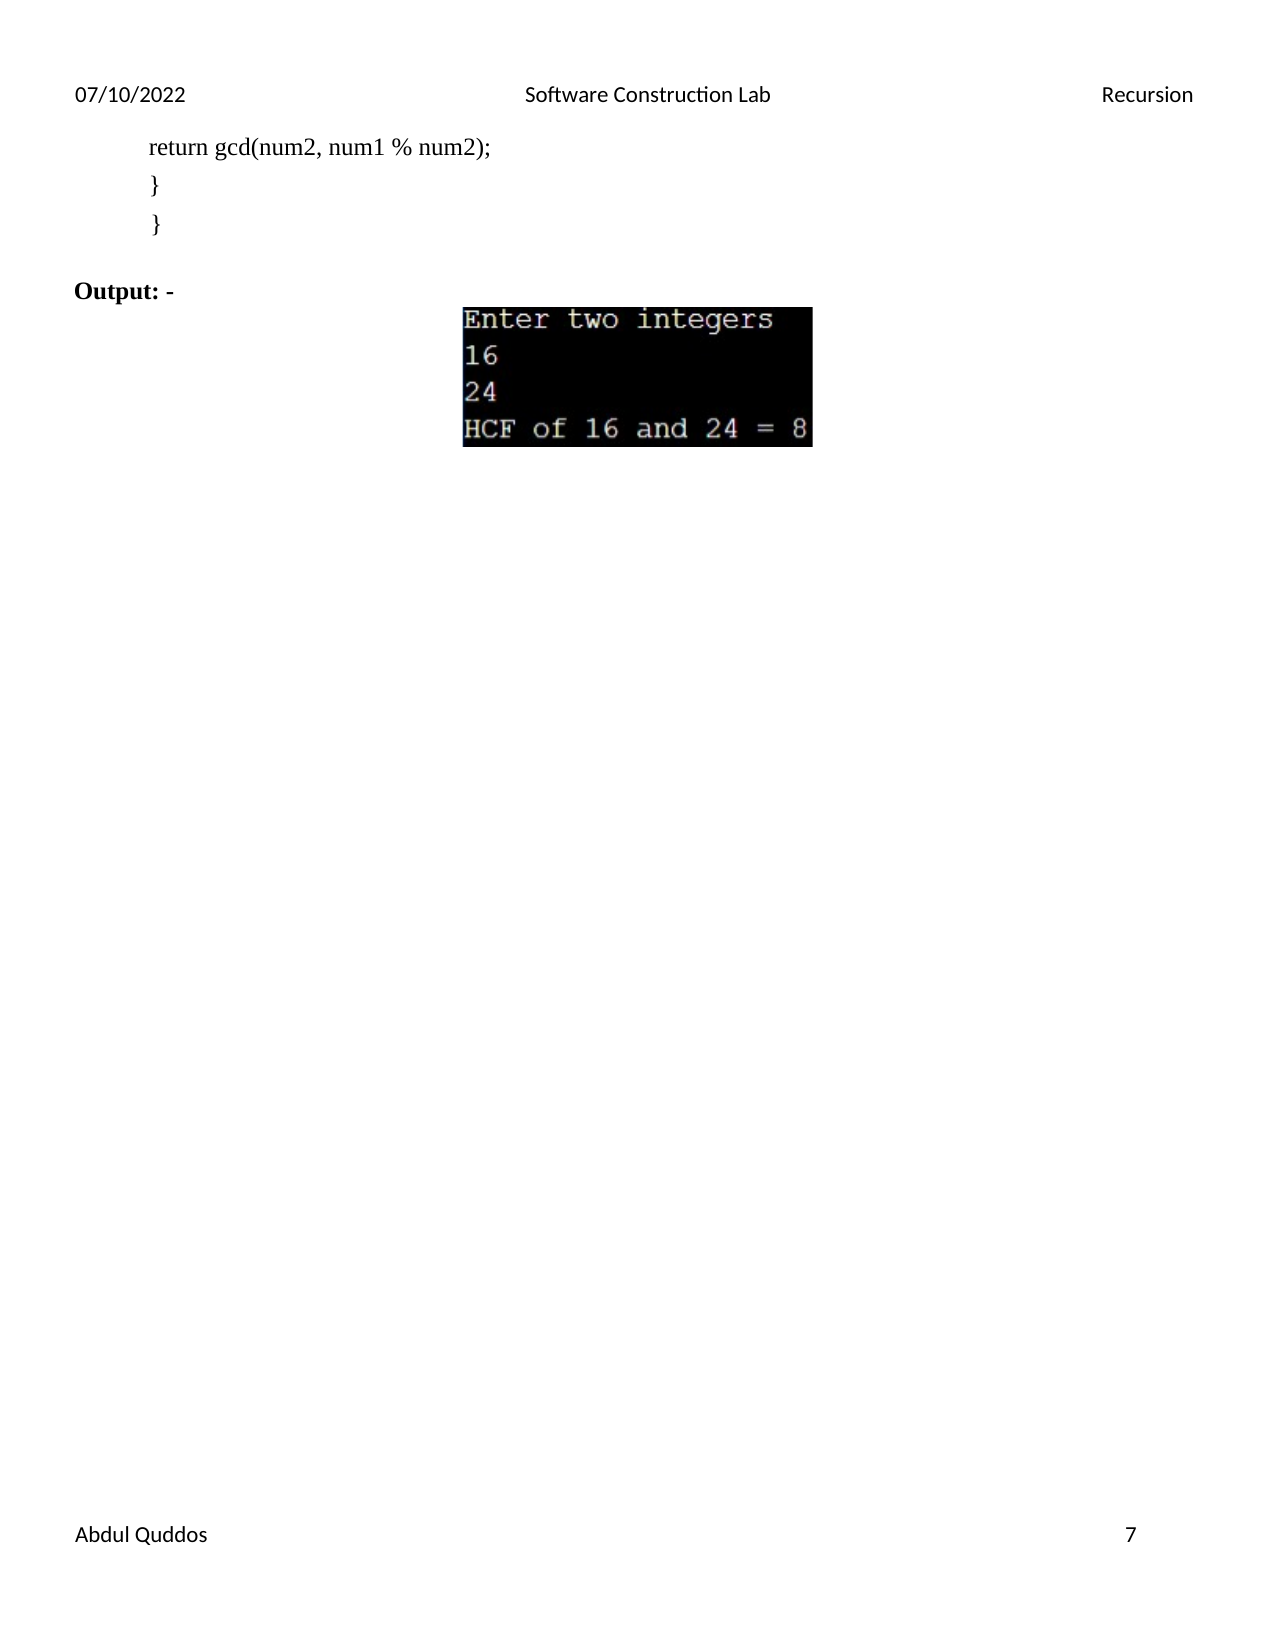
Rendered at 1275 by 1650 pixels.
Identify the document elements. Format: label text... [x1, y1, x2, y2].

text } [75, 209, 162, 238]
text Output: - [73, 276, 1194, 305]
text return gcd(num2, num1 % num2); [148, 132, 1194, 161]
text } [148, 170, 1194, 199]
picture [462, 307, 813, 447]
